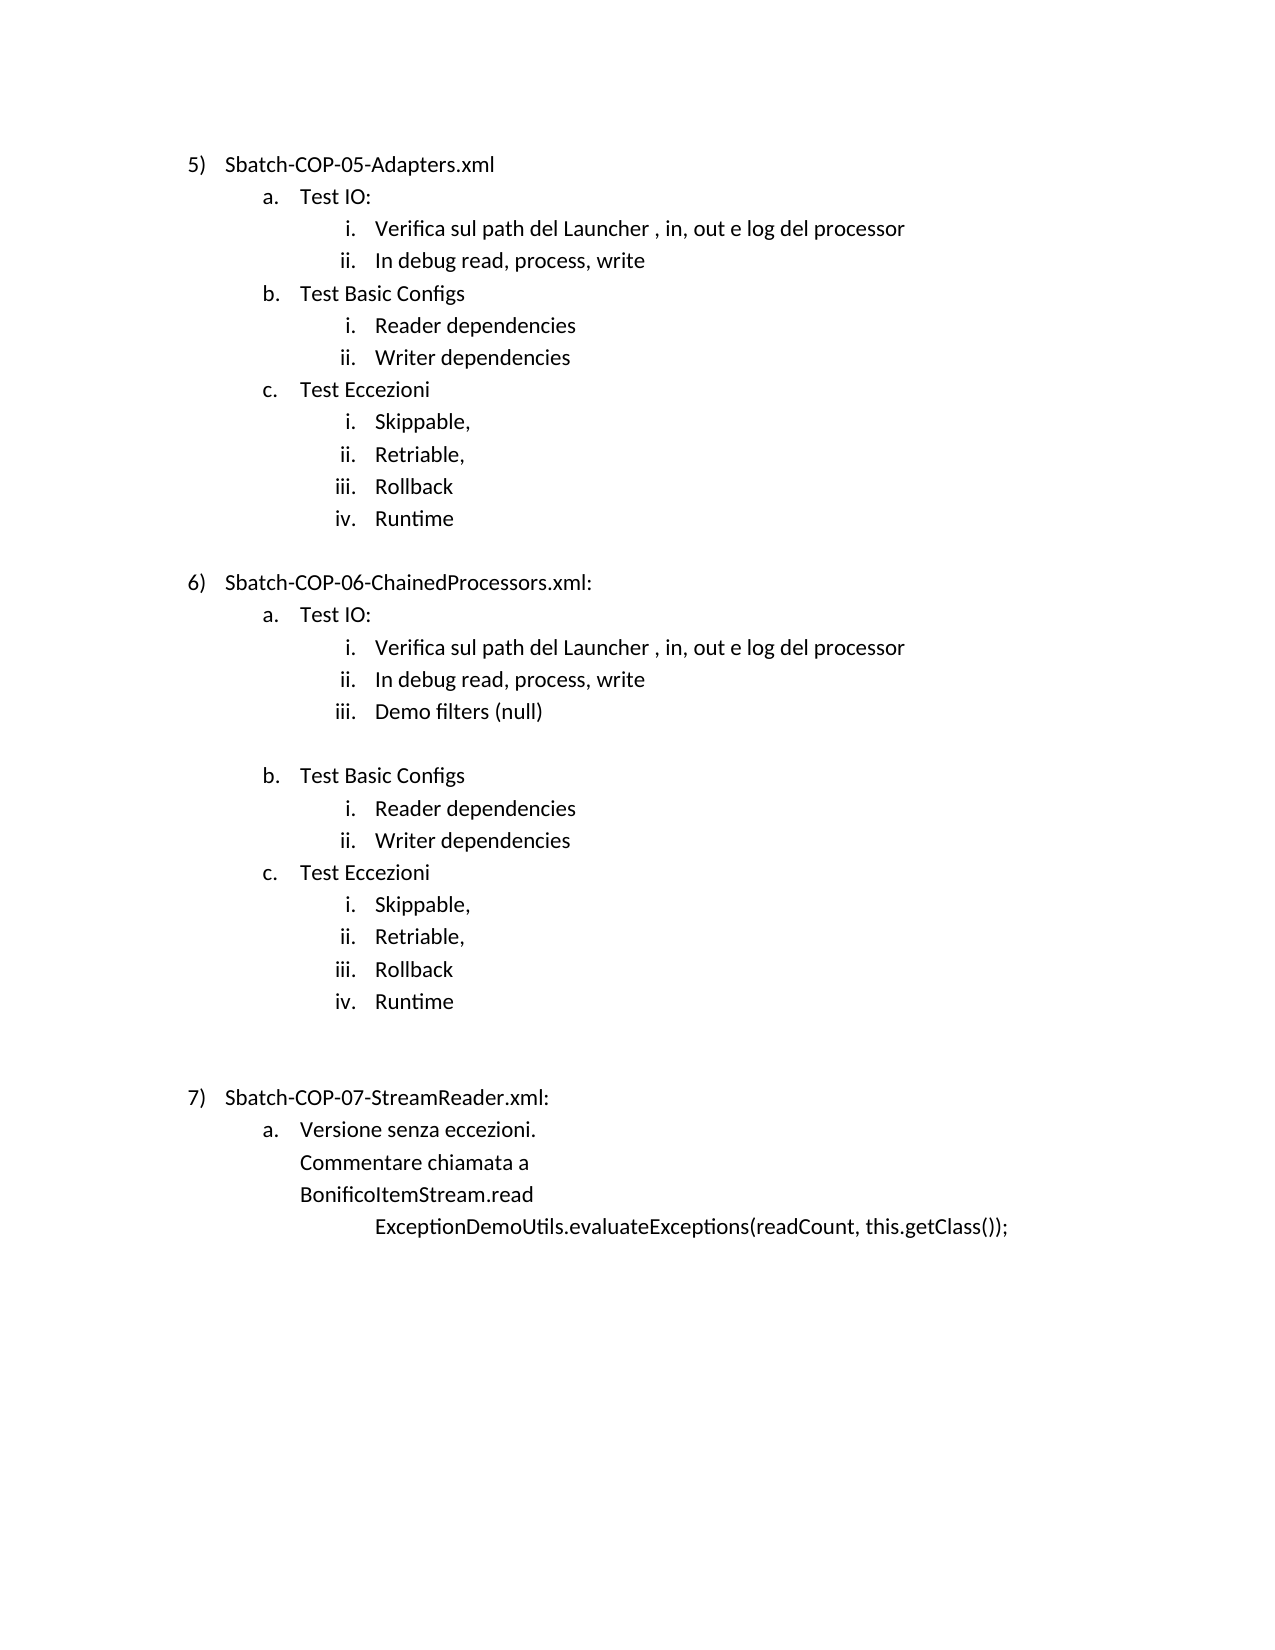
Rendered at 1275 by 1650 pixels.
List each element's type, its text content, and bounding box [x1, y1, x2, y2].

list Verifica sul path del Launcher , in, out e log del processor [356, 633, 1125, 661]
list In debug read, process, write [356, 247, 1125, 274]
list Runtime [356, 504, 1125, 532]
list Runtime [356, 987, 1125, 1015]
list Test Eccezioni [262, 858, 1125, 886]
list Reader dependencies [356, 311, 1125, 339]
list Skippable, [356, 407, 1125, 436]
list Sbatch-COP-05-Adapters.xml [187, 150, 1125, 178]
list Skippable, [356, 890, 1125, 918]
list Demo filters (null) [356, 697, 1125, 725]
list ExceptionDemoUtils.evaluateExceptions(readCount, this.getClass()); [300, 1212, 1125, 1272]
list Retriable, [356, 922, 1125, 951]
list Sbatch-COP-06-ChainedProcessors.xml: [187, 568, 1125, 596]
list Versione senza eccezioni. Commentare chiamata a BonificoItemStream.read [262, 1116, 1125, 1208]
list In debug read, process, write [356, 665, 1125, 693]
list Test Basic Configs [262, 279, 1125, 307]
list Test IO: [262, 601, 1125, 629]
list Rollback [356, 472, 1125, 500]
list Sbatch-COP-07-StreamReader.xml: [187, 1083, 1125, 1111]
list Writer dependencies [356, 343, 1125, 371]
list Rollback [356, 955, 1125, 983]
list Writer dependencies [356, 826, 1125, 854]
list Reader dependencies [356, 794, 1125, 822]
list Test IO: [262, 182, 1125, 210]
list Verifica sul path del Launcher , in, out e log del processor [356, 214, 1125, 242]
list Test Eccezioni [262, 375, 1125, 403]
list Test Basic Configs [262, 762, 1125, 789]
list Retriable, [356, 440, 1125, 468]
